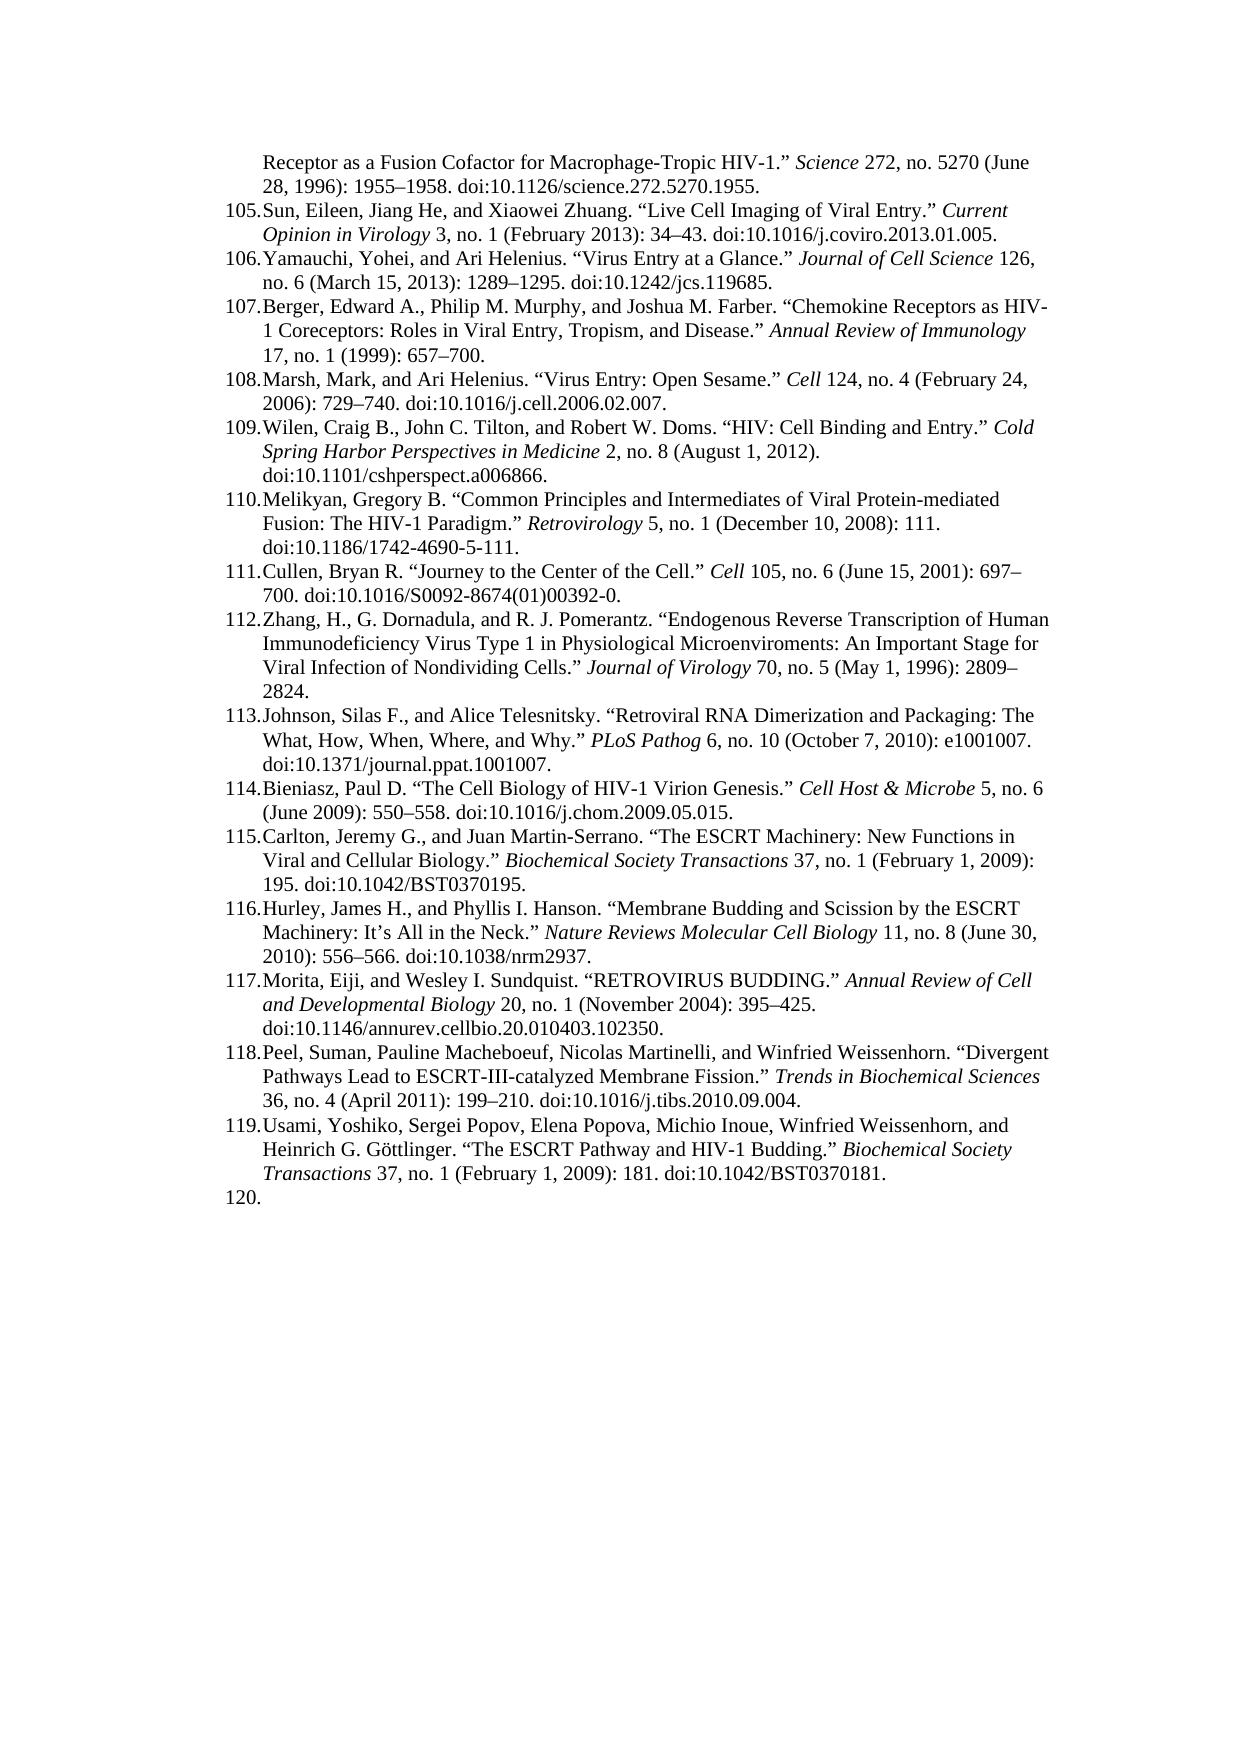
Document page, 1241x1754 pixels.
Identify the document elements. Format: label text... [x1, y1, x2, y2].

list Johnson, Silas F., and Alice Telesnitsky. “Retroviral RNA Dimerization and Packaging: The What, How, When, Where, and Why.” PLoS Pathog 6, no. 10 (October 7, 2010): e1001007. doi:10.1371/journal.ppat.1001007. [225, 703, 1053, 776]
list Melikyan, Gregory B. “Common Principles and Intermediates of Viral Protein-mediated Fusion: The HIV-1 Paradigm.” Retrovirology 5, no. 1 (December 10, 2008): 111. doi:10.1186/1742-4690-5-111. [225, 487, 1053, 559]
list Berger, Edward A., Philip M. Murphy, and Joshua M. Farber. “Chemokine Receptors as HIV-1 Coreceptors: Roles in Viral Entry, Tropism, and Disease.” Annual Review of Immunology 17, no. 1 (1999): 657–700. [225, 294, 1053, 367]
list Carlton, Jeremy G., and Juan Martin-Serrano. “The ESCRT Machinery: New Functions in Viral and Cellular Biology.” Biochemical Society Transactions 37, no. 1 (February 1, 2009): 195. doi:10.1042/BST0370195. [225, 824, 1053, 896]
list Marsh, Mark, and Ari Helenius. “Virus Entry: Open Sesame.” Cell 124, no. 4 (February 24, 2006): 729–740. doi:10.1016/j.cell.2006.02.007. [225, 367, 1053, 415]
list Bieniasz, Paul D. “The Cell Biology of HIV-1 Virion Genesis.” Cell Host & Microbe 5, no. 6 (June 2009): 550–558. doi:10.1016/j.chom.2009.05.015. [225, 776, 1053, 824]
list Hurley, James H., and Phyllis I. Hanson. “Membrane Budding and Scission by the ESCRT Machinery: It’s All in the Neck.” Nature Reviews Molecular Cell Biology 11, no. 8 (June 30, 2010): 556–566. doi:10.1038/nrm2937. [225, 896, 1053, 968]
list Morita, Eiji, and Wesley I. Sundquist. “RETROVIRUS BUDDING.” Annual Review of Cell and Developmental Biology 20, no. 1 (November 2004): 395–425. doi:10.1146/annurev.cellbio.20.010403.102350. [225, 968, 1053, 1040]
list Yamauchi, Yohei, and Ari Helenius. “Virus Entry at a Glance.” Journal of Cell Science 126, no. 6 (March 15, 2013): 1289–1295. doi:10.1242/jcs.119685. [225, 246, 1053, 294]
list Sun, Eileen, Jiang He, and Xiaowei Zhuang. “Live Cell Imaging of Viral Entry.” Current Opinion in Virology 3, no. 1 (February 2013): 34–43. doi:10.1016/j.coviro.2013.01.005. [225, 198, 1053, 246]
list Wilen, Craig B., John C. Tilton, and Robert W. Doms. “HIV: Cell Binding and Entry.” Cold Spring Harbor Perspectives in Medicine 2, no. 8 (August 1, 2012). doi:10.1101/cshperspect.a006866. [225, 415, 1053, 487]
list Zhang, H., G. Dornadula, and R. J. Pomerantz. “Endogenous Reverse Transcription of Human Immunodeficiency Virus Type 1 in Physiological Microenviroments: An Important Stage for Viral Infection of Nondividing Cells.” Journal of Virology 70, no. 5 (May 1, 1996): 2809–2824. [225, 607, 1053, 703]
list Cullen, Bryan R. “Journey to the Center of the Cell.” Cell 105, no. 6 (June 15, 2001): 697–700. doi:10.1016/S0092-8674(01)00392-0. [225, 559, 1053, 607]
list Peel, Suman, Pauline Macheboeuf, Nicolas Martinelli, and Winfried Weissenhorn. “Divergent Pathways Lead to ESCRT-III-catalyzed Membrane Fission.” Trends in Biochemical Sciences 36, no. 4 (April 2011): 199–210. doi:10.1016/j.tibs.2010.09.004. [225, 1040, 1053, 1112]
list Usami, Yoshiko, Sergei Popov, Elena Popova, Michio Inoue, Winfried Weissenhorn, and Heinrich G. Göttlinger. “The ESCRT Pathway and HIV-1 Budding.” Biochemical Society Transactions 37, no. 1 (February 1, 2009): 181. doi:10.1042/BST0370181. [225, 1112, 1053, 1185]
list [225, 150, 1053, 198]
